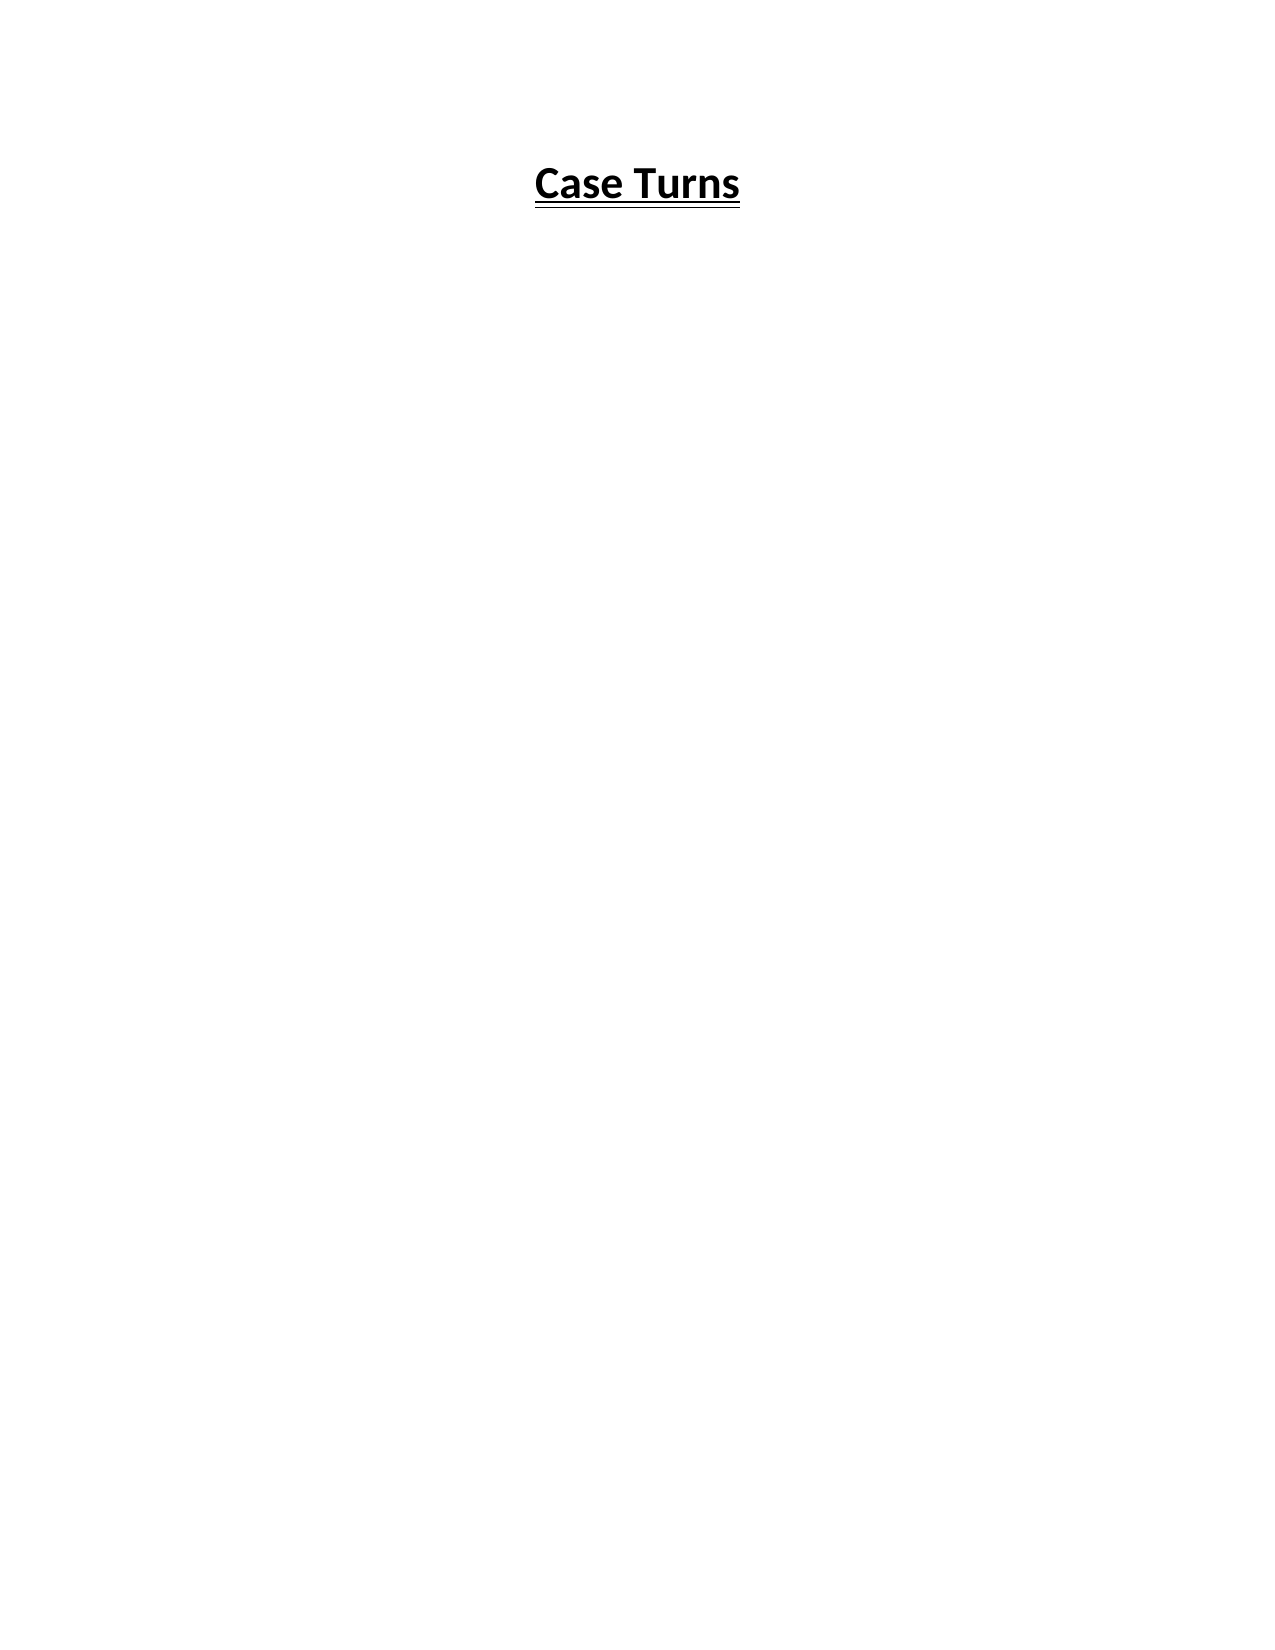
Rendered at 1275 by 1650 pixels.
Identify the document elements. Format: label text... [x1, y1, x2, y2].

subtitle Case Turns [150, 154, 1125, 210]
